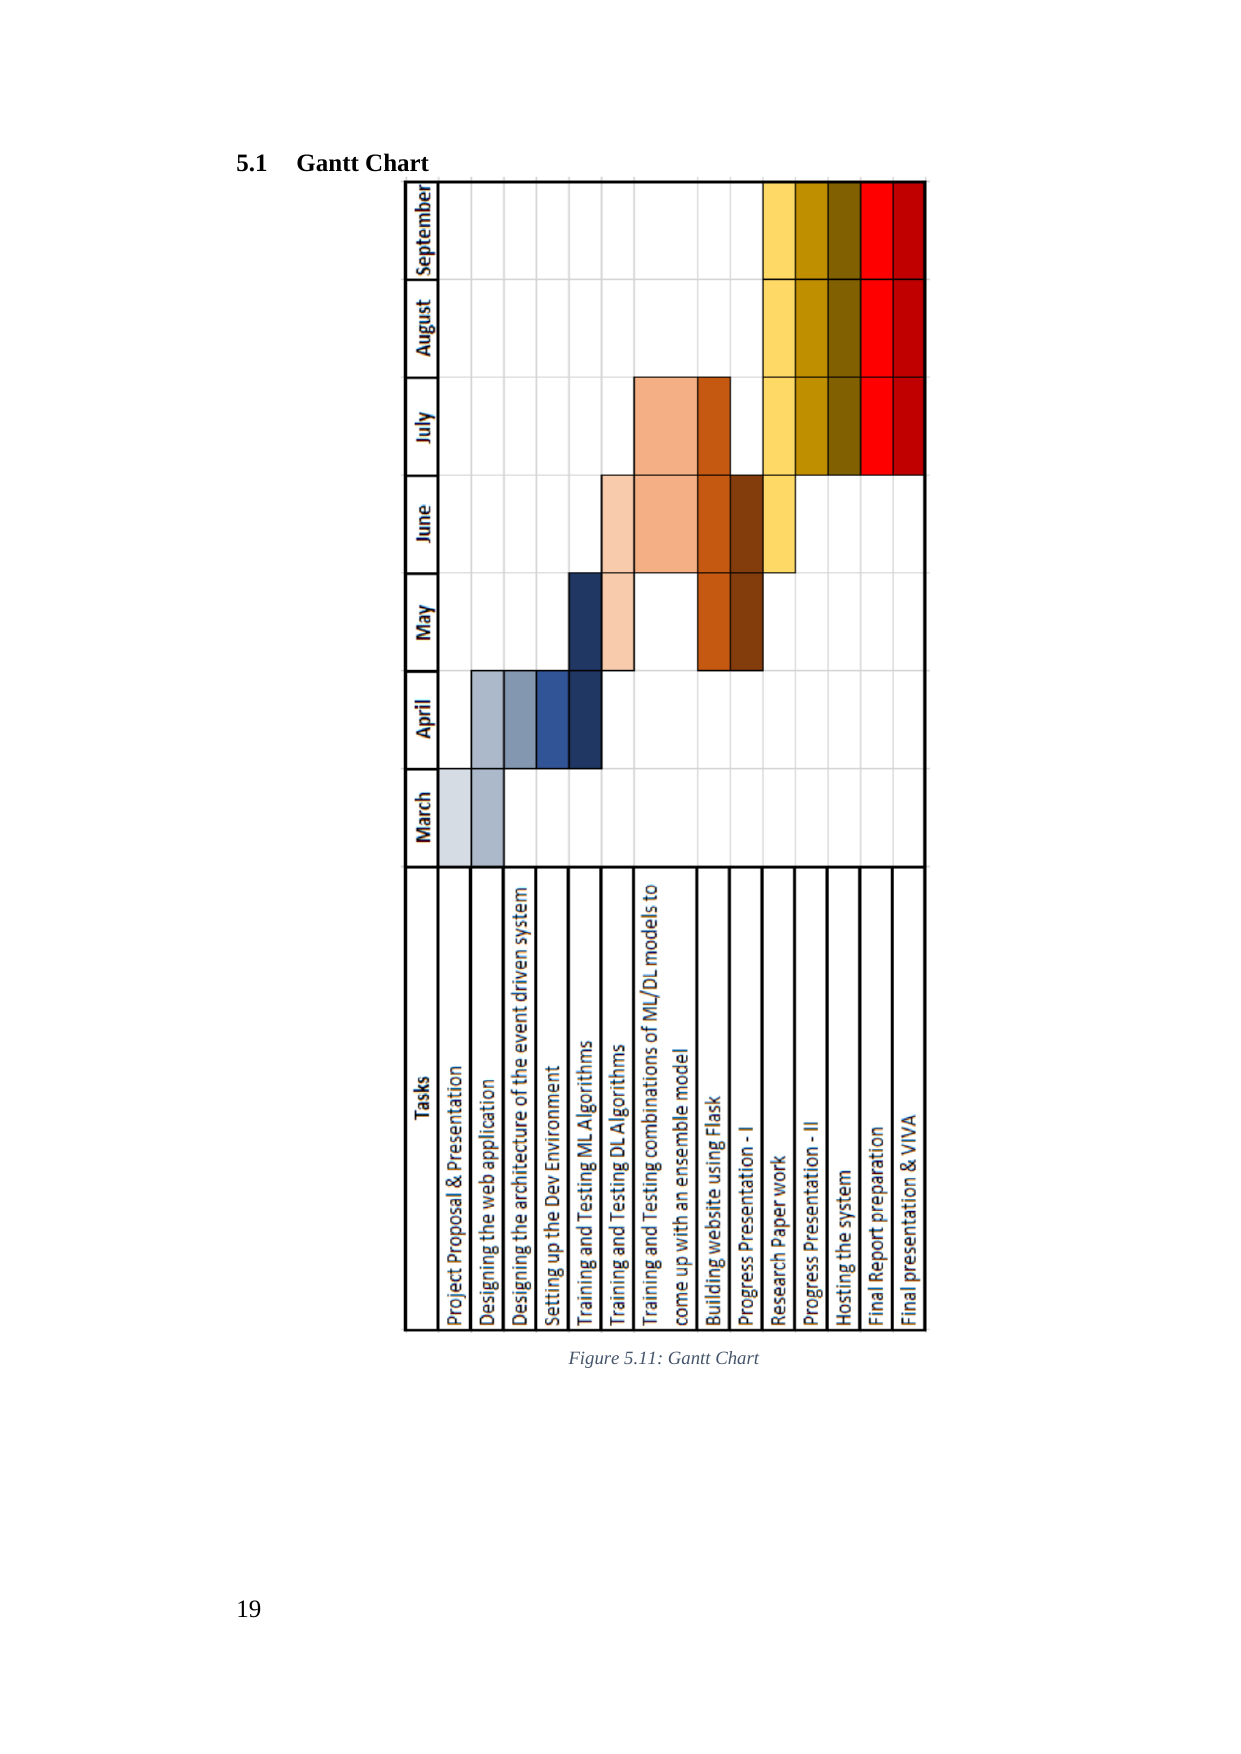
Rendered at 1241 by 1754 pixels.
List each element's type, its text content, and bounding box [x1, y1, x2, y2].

subtitle Gantt Chart [236, 148, 1092, 176]
